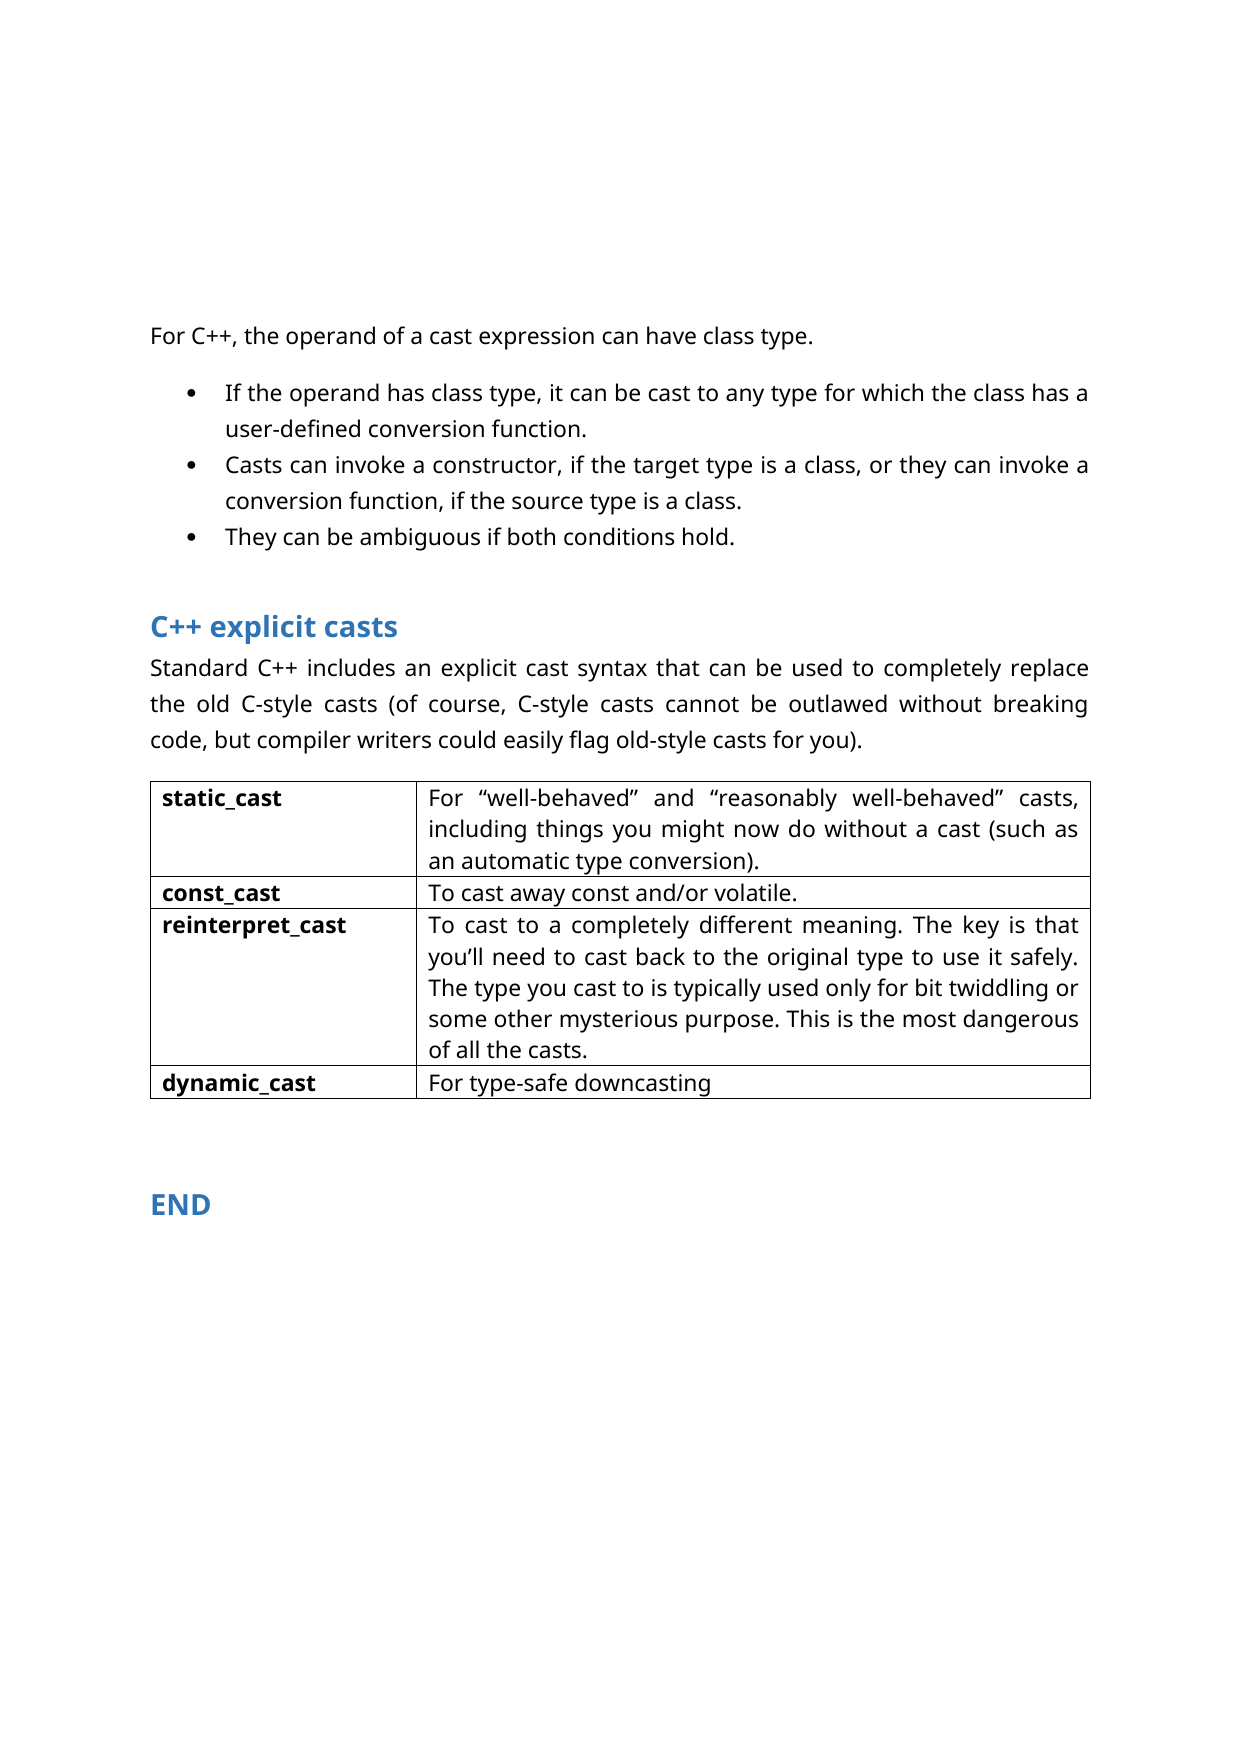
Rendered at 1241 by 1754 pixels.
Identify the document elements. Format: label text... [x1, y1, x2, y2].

table_cell reinterpret_cast [151, 909, 416, 1065]
table_cell dynamic_cast [151, 1066, 416, 1098]
list Casts can invoke a constructor, if the target type is a class, or they can invoke a conversion function, if the source type is a class. [187, 449, 1090, 516]
table_header For “well-behaved” and “reasonably well-behaved” casts, including things you might now do without a cast (such as an automatic type conversion). [417, 782, 1090, 876]
list They can be ambiguous if both conditions hold. [187, 521, 1090, 552]
table_cell To cast away const and/or volatile. [417, 877, 1090, 908]
table_cell const_cast [151, 877, 416, 908]
list If the operand has class type, it can be cast to any type for which the class has a user-defined conversion function. [187, 377, 1090, 444]
subtitle END [150, 1185, 1090, 1224]
table_cell To cast to a completely different meaning. The key is that you’ll need to cast back to the original type to use it safely. The type you cast to is typically used only for bit twiddling or some other mysterious purpose. This is the most dangerous of all the casts. [417, 909, 1090, 1065]
text Standard C++ includes an explicit cast syntax that can be used to completely replace the old C-style casts (of course, C-style casts cannot be outlawed without breaking code, but compiler writers could easily flag old-style casts for you). [150, 652, 1090, 756]
table_header static_cast [151, 782, 416, 876]
subtitle C++ explicit casts [150, 607, 1090, 646]
table_cell For type-safe downcasting [417, 1066, 1090, 1098]
text For C++, the operand of a cast expression can have class type. [150, 320, 1090, 352]
